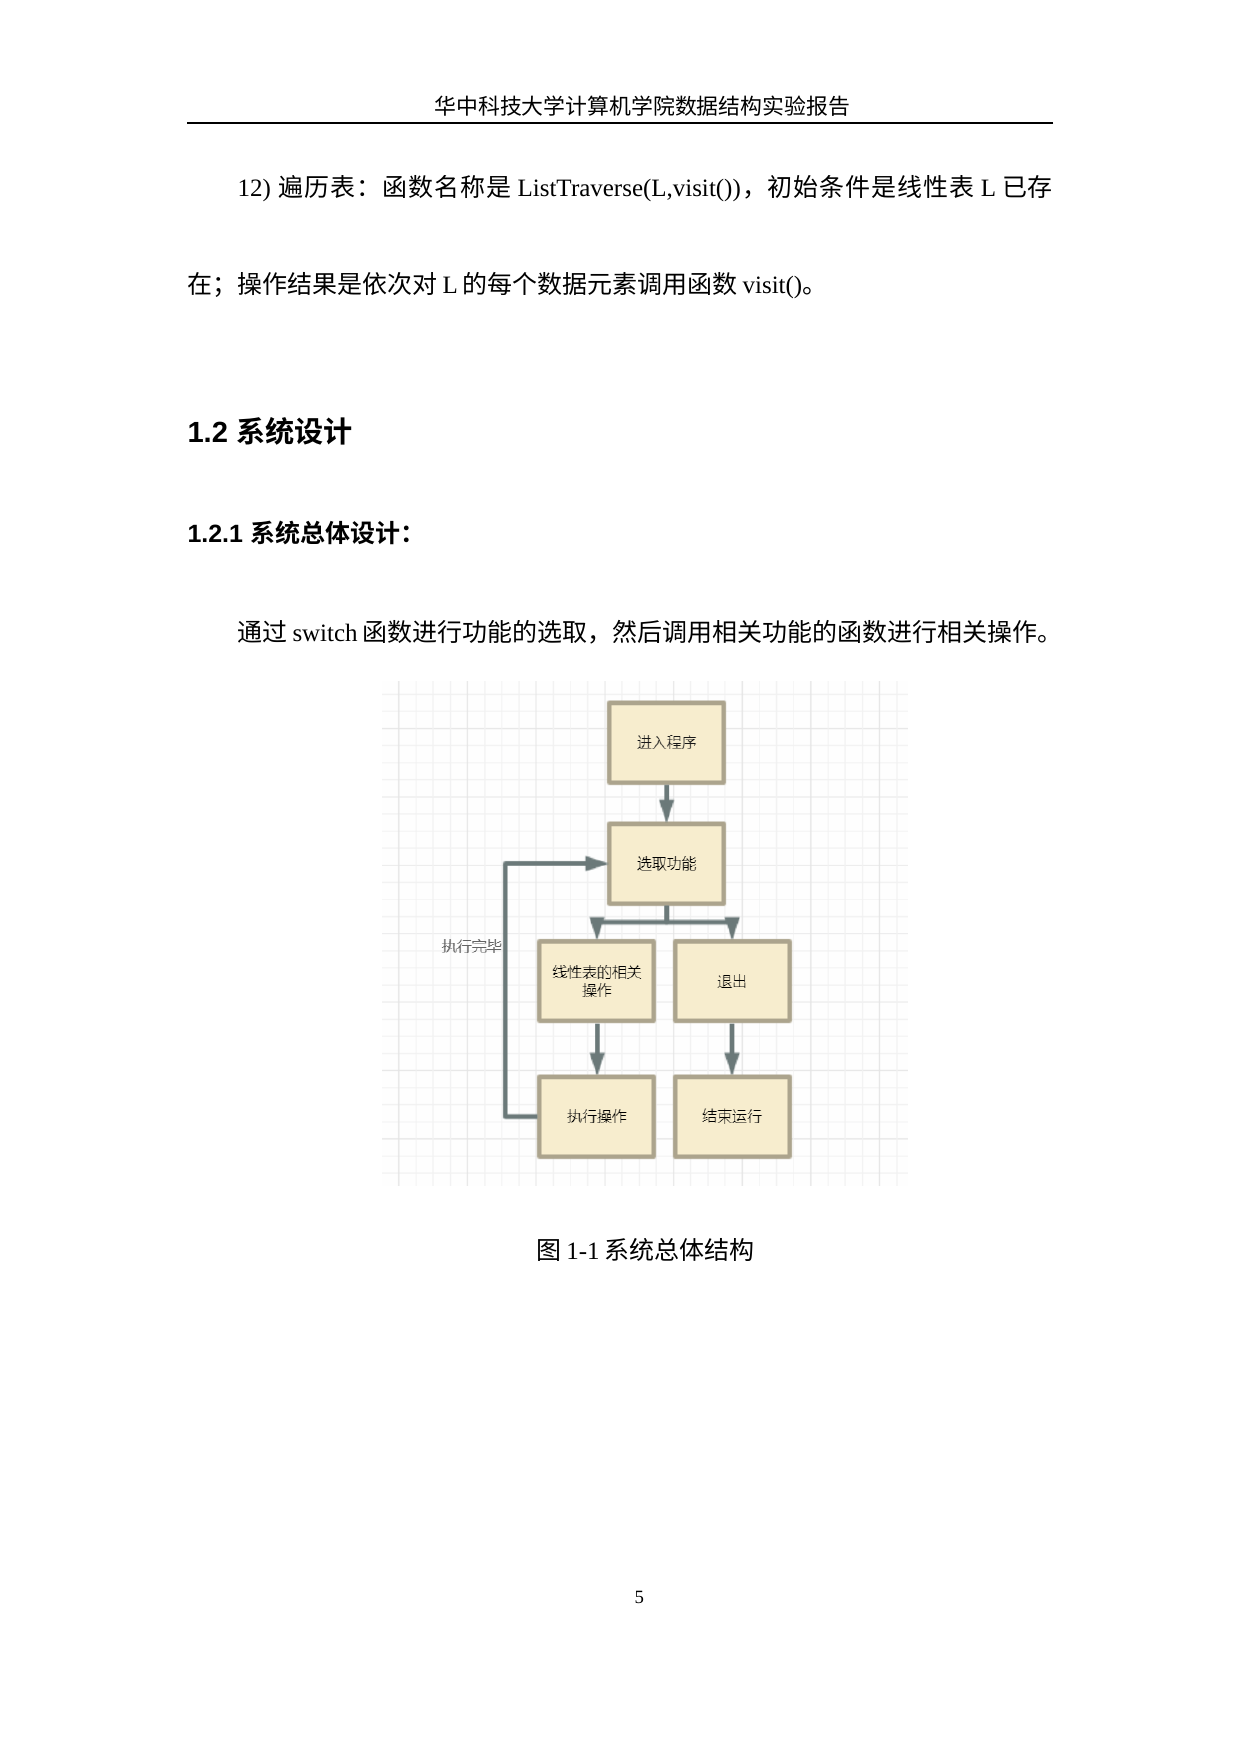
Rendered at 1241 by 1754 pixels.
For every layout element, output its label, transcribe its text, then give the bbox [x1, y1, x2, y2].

text 图1-1系统总体结构 [187, 1216, 1053, 1281]
text 通过switch函数进行功能的选取，然后调用相关功能的函数进行相关操作。 [187, 598, 1053, 663]
subtitle 1.2 系统设计 [187, 397, 1053, 462]
picture [382, 681, 908, 1186]
text 12) 遍历表：函数名称是ListTraverse(L,visit())，初始条件是线性表L已存在；操作结果是依次对L的每个数据元素调用函数visit()。 [187, 153, 1053, 316]
text 1.2.1 系统总体设计： [187, 499, 1053, 564]
